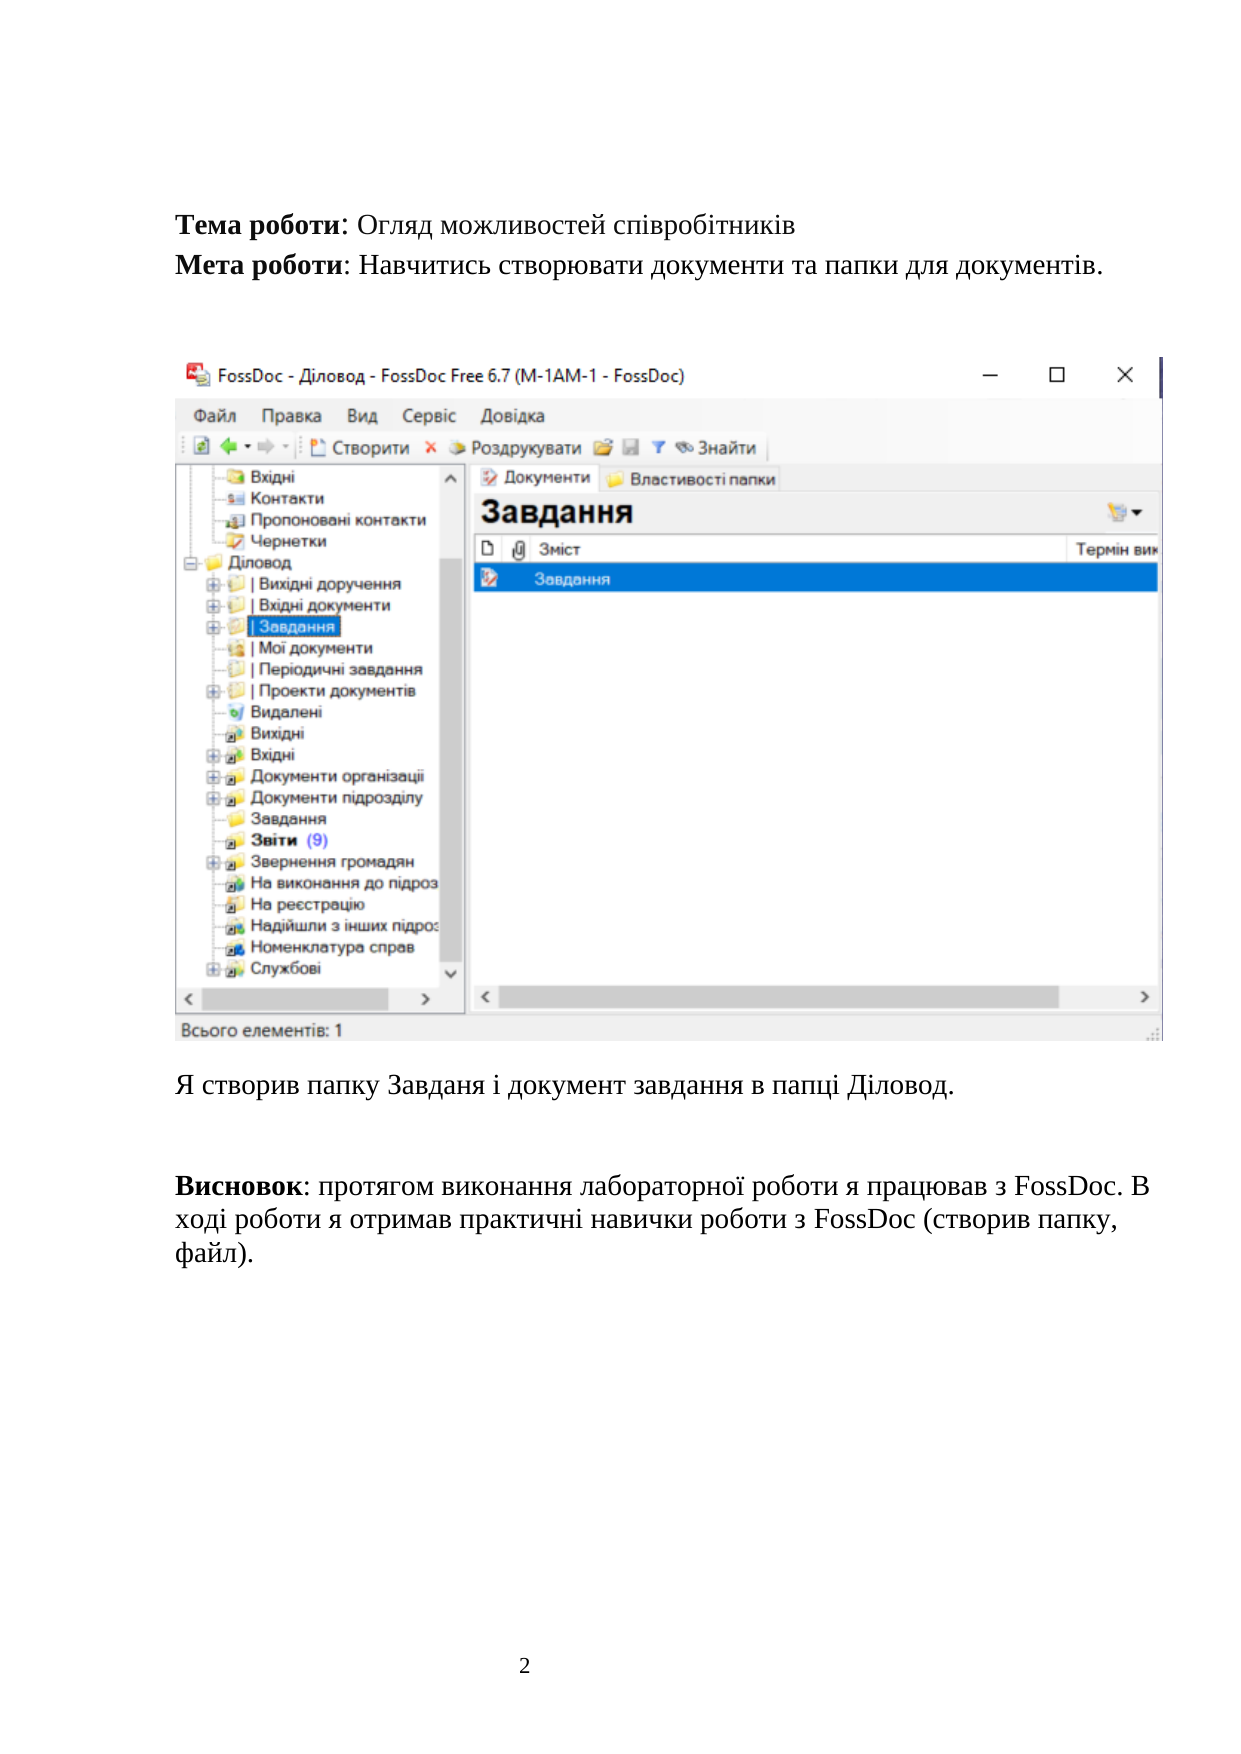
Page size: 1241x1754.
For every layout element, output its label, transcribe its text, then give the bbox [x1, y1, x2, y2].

picture [175, 357, 1163, 1041]
text Тема роботи: Огляд можливостей співробітників [175, 203, 1152, 241]
text Мета роботи: Навчитись створювати документи та папки для документів. [175, 247, 1163, 281]
text Я створив папку Завданя і документ завдання в папці Діловод. [175, 1067, 1163, 1101]
text Висновок: протягом виконання лабораторної роботи я працював з FossDoc. В ході роботи я отримав практичні навички роботи з FossDoc (створив папку, файл). [175, 1168, 1163, 1268]
